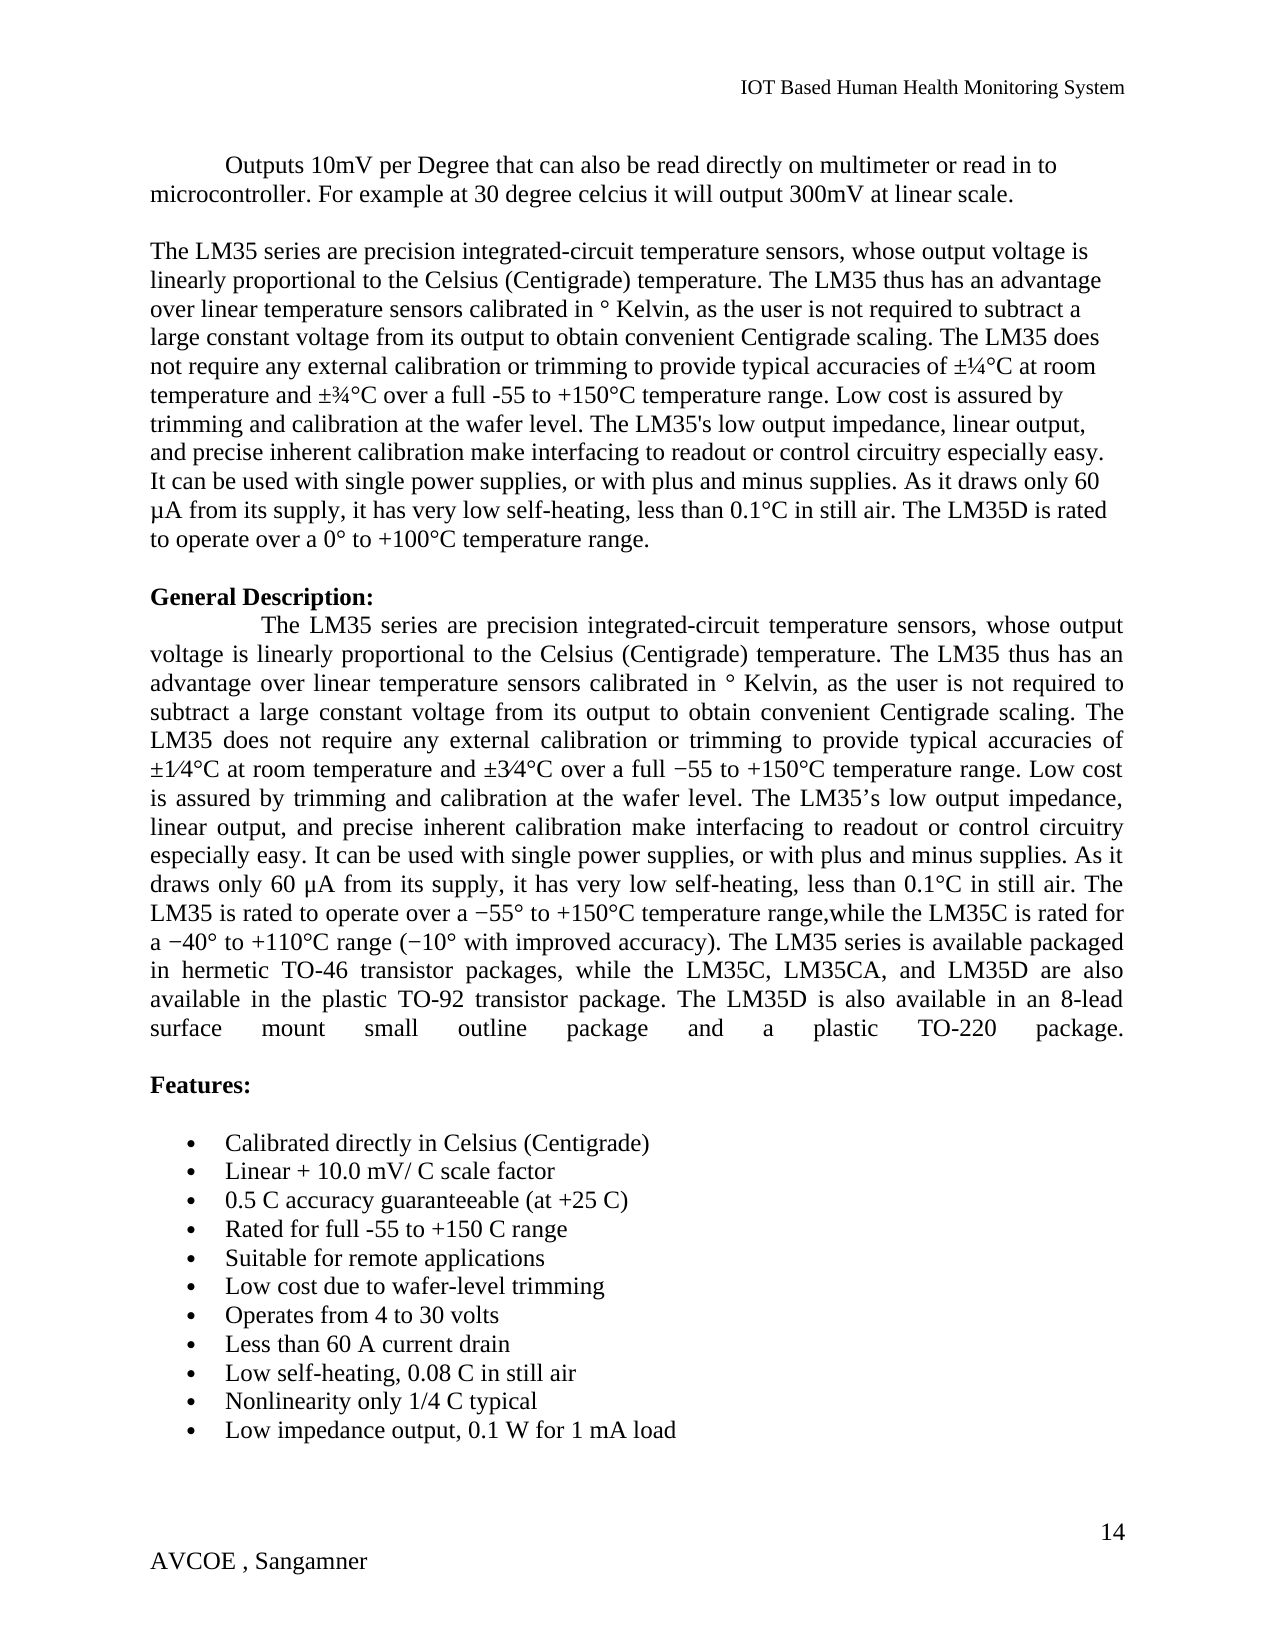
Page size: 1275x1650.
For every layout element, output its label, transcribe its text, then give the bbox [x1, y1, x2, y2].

text Outputs 10mV per Degree that can also be read directly on multimeter or read in to microcontroller. For example at 30 degree celcius it will output 300mV at linear scale. The LM35 series are precision integrated-circuit temperature sensors, whose output voltage is linearly proportional to the Celsius (Centigrade) temperature. The LM35 thus has an advantage over linear temperature sensors calibrated in ° Kelvin, as the user is not required to subtract a large constant voltage from its output to obtain convenient Centigrade scaling. The LM35 does not require any external calibration or trimming to provide typical accuracies of ±¼°C at room temperature and ±¾°C over a full -55 to +150°C temperature range. Low cost is assured by trimming and calibration at the wafer level. The LM35's low output impedance, linear output, and precise inherent calibration make interfacing to readout or control circuitry especially easy. It can be used with single power supplies, or with plus and minus supplies. As it draws only 60 µA from its supply, it has very low self-heating, less than 0.1°C in still air. The LM35D is rated to operate over a 0° to +100°C temperature range. [150, 150, 1125, 552]
text The LM35 series are precision integrated-circuit temperature sensors, whose output voltage is linearly proportional to the Celsius (Centigrade) temperature. The LM35 thus has an advantage over linear temperature sensors calibrated in ° Kelvin, as the user is not required to subtract a large constant voltage from its output to obtain convenient Centigrade scaling. The LM35 does not require any external calibration or trimming to provide typical accuracies of ±1⁄4°C at room temperature and ±3⁄4°C over a full −55 to +150°C temperature range. Low cost is assured by trimming and calibration at the wafer level. The LM35’s low output impedance, linear output, and precise inherent calibration make interfacing to readout or control circuitry especially easy. It can be used with single power supplies, or with plus and minus supplies. As it draws only 60 μA from its supply, it has very low self-heating, less than 0.1°C in still air. The LM35 is rated to operate over a −55° to +150°C temperature range,while the LM35C is rated for a −40° to +110°C range (−10° with improved accuracy). The LM35 series is available packaged in hermetic TO-46 transistor packages, while the LM35C, LM35CA, and LM35D are also available in the plastic TO-92 transistor package. The LM35D is also available in an 8-lead surface mount small outline package and a plastic TO-220 package. [150, 610, 1125, 1070]
list Nonlinearity only 1/4 C typical [187, 1386, 1125, 1415]
list Low self-heating, 0.08 C in still air [187, 1358, 1125, 1386]
list Rated for full -55 to +150 C range [187, 1214, 1125, 1243]
list Low cost due to wafer-level trimming [187, 1271, 1125, 1300]
list Low impedance output, 0.1 W for 1 mA load [187, 1415, 1125, 1444]
text Features: [150, 1070, 1125, 1098]
list Operates from 4 to 30 volts [187, 1300, 1125, 1329]
list Less than 60 A current drain [187, 1329, 1125, 1358]
list Calibrated directly in Celsius (Centigrade) [187, 1128, 1125, 1156]
list Linear + 10.0 mV/ C scale factor [187, 1156, 1125, 1185]
text General Description: [150, 582, 1125, 610]
list 0.5 C accuracy guaranteeable (at +25 C) [187, 1185, 1125, 1214]
list Suitable for remote applications [187, 1243, 1125, 1271]
